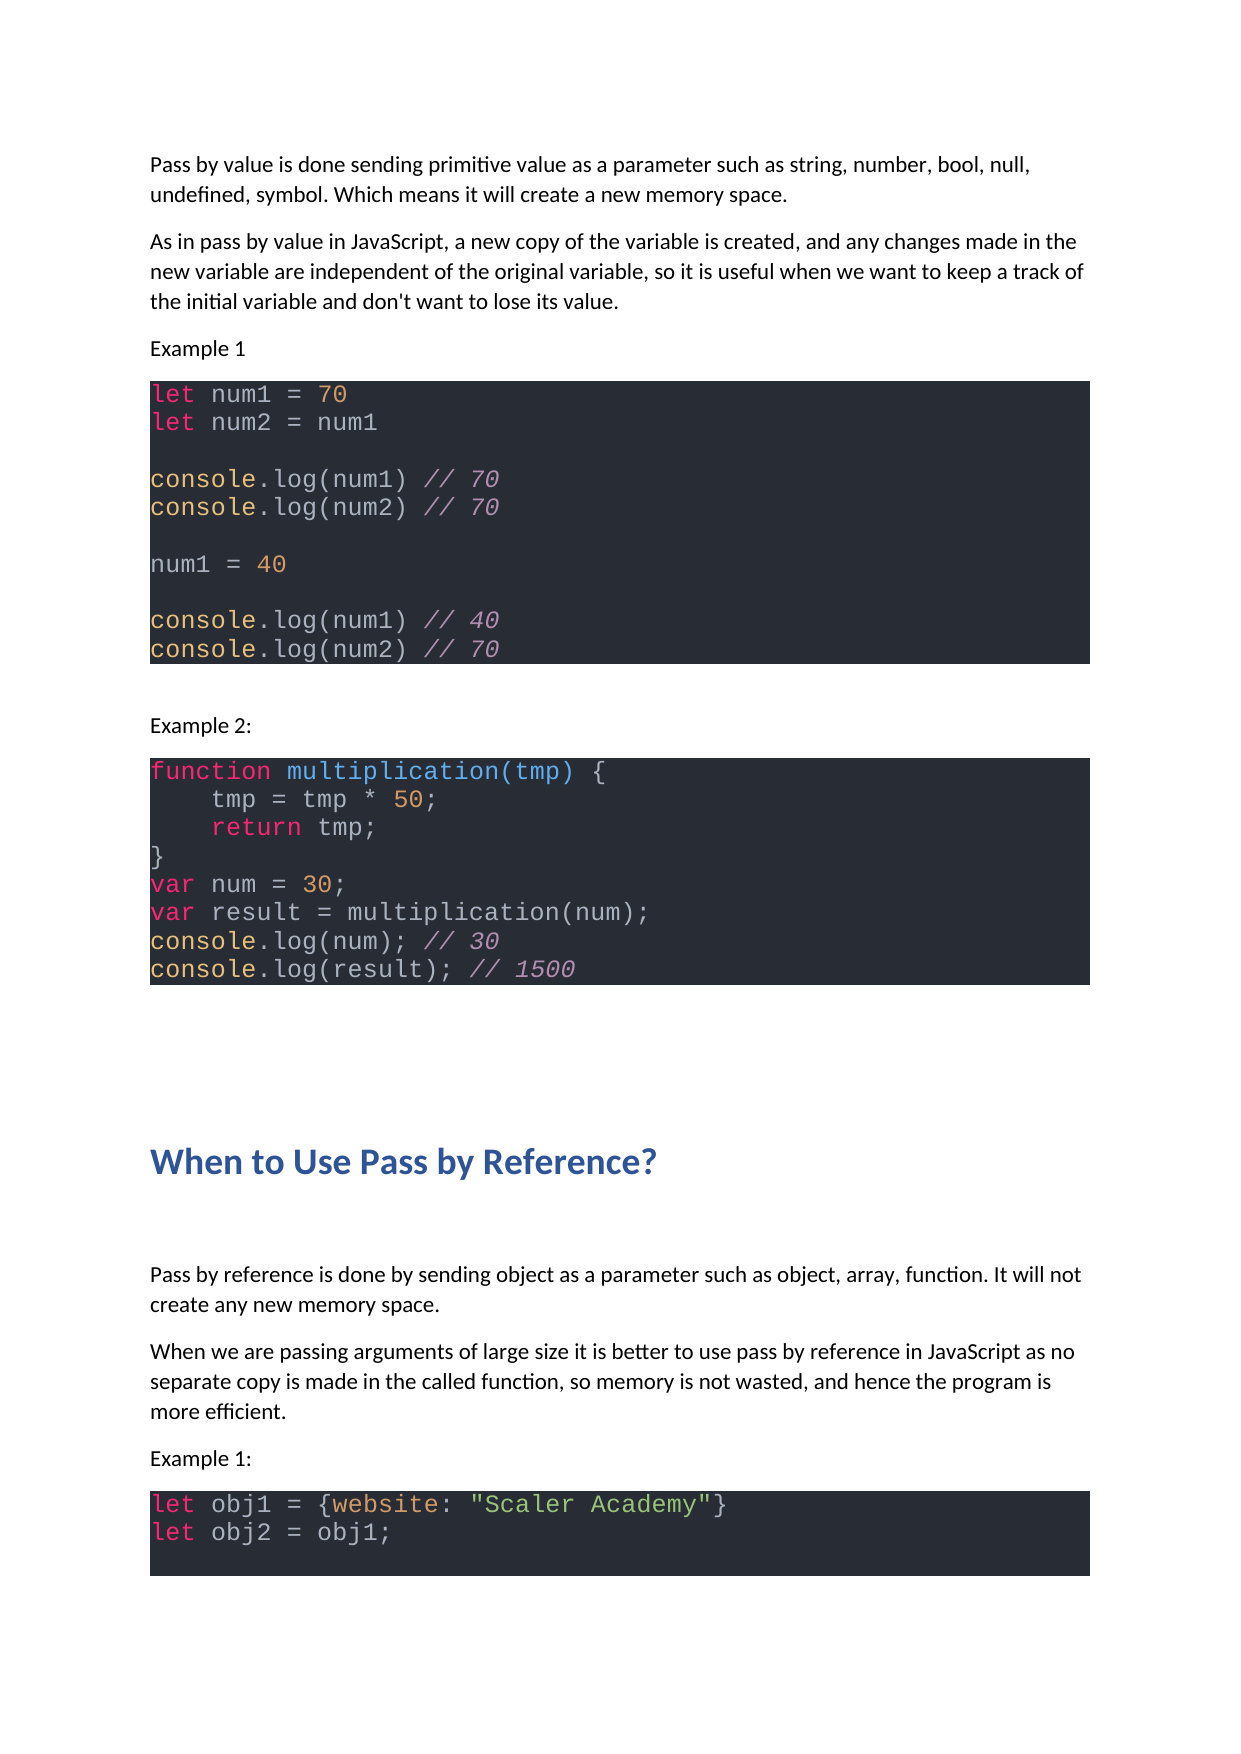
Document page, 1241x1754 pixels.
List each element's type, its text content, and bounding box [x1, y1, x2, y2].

text When we are passing arguments of large size it is better to use pass by reference in JavaScript as no separate copy is made in the called function, so memory is not wasted, and hence the program is more efficient. [150, 1337, 1090, 1426]
text console.log(num2) // 70 [150, 494, 1090, 523]
text var result = multiplication(num); [150, 900, 1090, 928]
text Pass by value is done sending primitive value as a parameter such as string, number, bool, null, undefined, symbol. Which means it will create a new memory space. [150, 150, 1090, 208]
text console.log(num1) // 70 [150, 466, 1090, 494]
text console.log(num2) // 70 [150, 636, 1090, 664]
text Example 2: [150, 711, 1090, 739]
text Example 1: [150, 1444, 1090, 1472]
text let num1 = 70 [150, 381, 1090, 409]
text Example 1 [150, 334, 1090, 362]
text console.log(num1) // 40 [150, 608, 1090, 636]
text console.log(num); // 30 [150, 928, 1090, 957]
text } [150, 843, 1090, 872]
text tmp = tmp * 50; [150, 787, 1090, 815]
text let obj1 = {website: "Scaler Academy"} [150, 1491, 1090, 1519]
text return tmp; [150, 815, 1090, 843]
text function multiplication(tmp) { [150, 758, 1090, 787]
text var num = 30; [150, 872, 1090, 900]
text console.log(result); // 1500 [150, 957, 1090, 985]
text let num2 = num1 [150, 409, 1090, 438]
text let obj2 = obj1; [150, 1519, 1090, 1548]
text Pass by reference is done by sending object as a parameter such as object, array, function. It will not create any new memory space. [150, 1260, 1090, 1318]
text As in pass by value in JavaScript, a new copy of the variable is created, and any changes made in the new variable are independent of the original variable, so it is useful when we want to keep a track of the initial variable and don't want to lose its value. [150, 227, 1090, 316]
subtitle When to Use Pass by Reference? [150, 1138, 1090, 1184]
text num1 = 40 [150, 551, 1090, 579]
